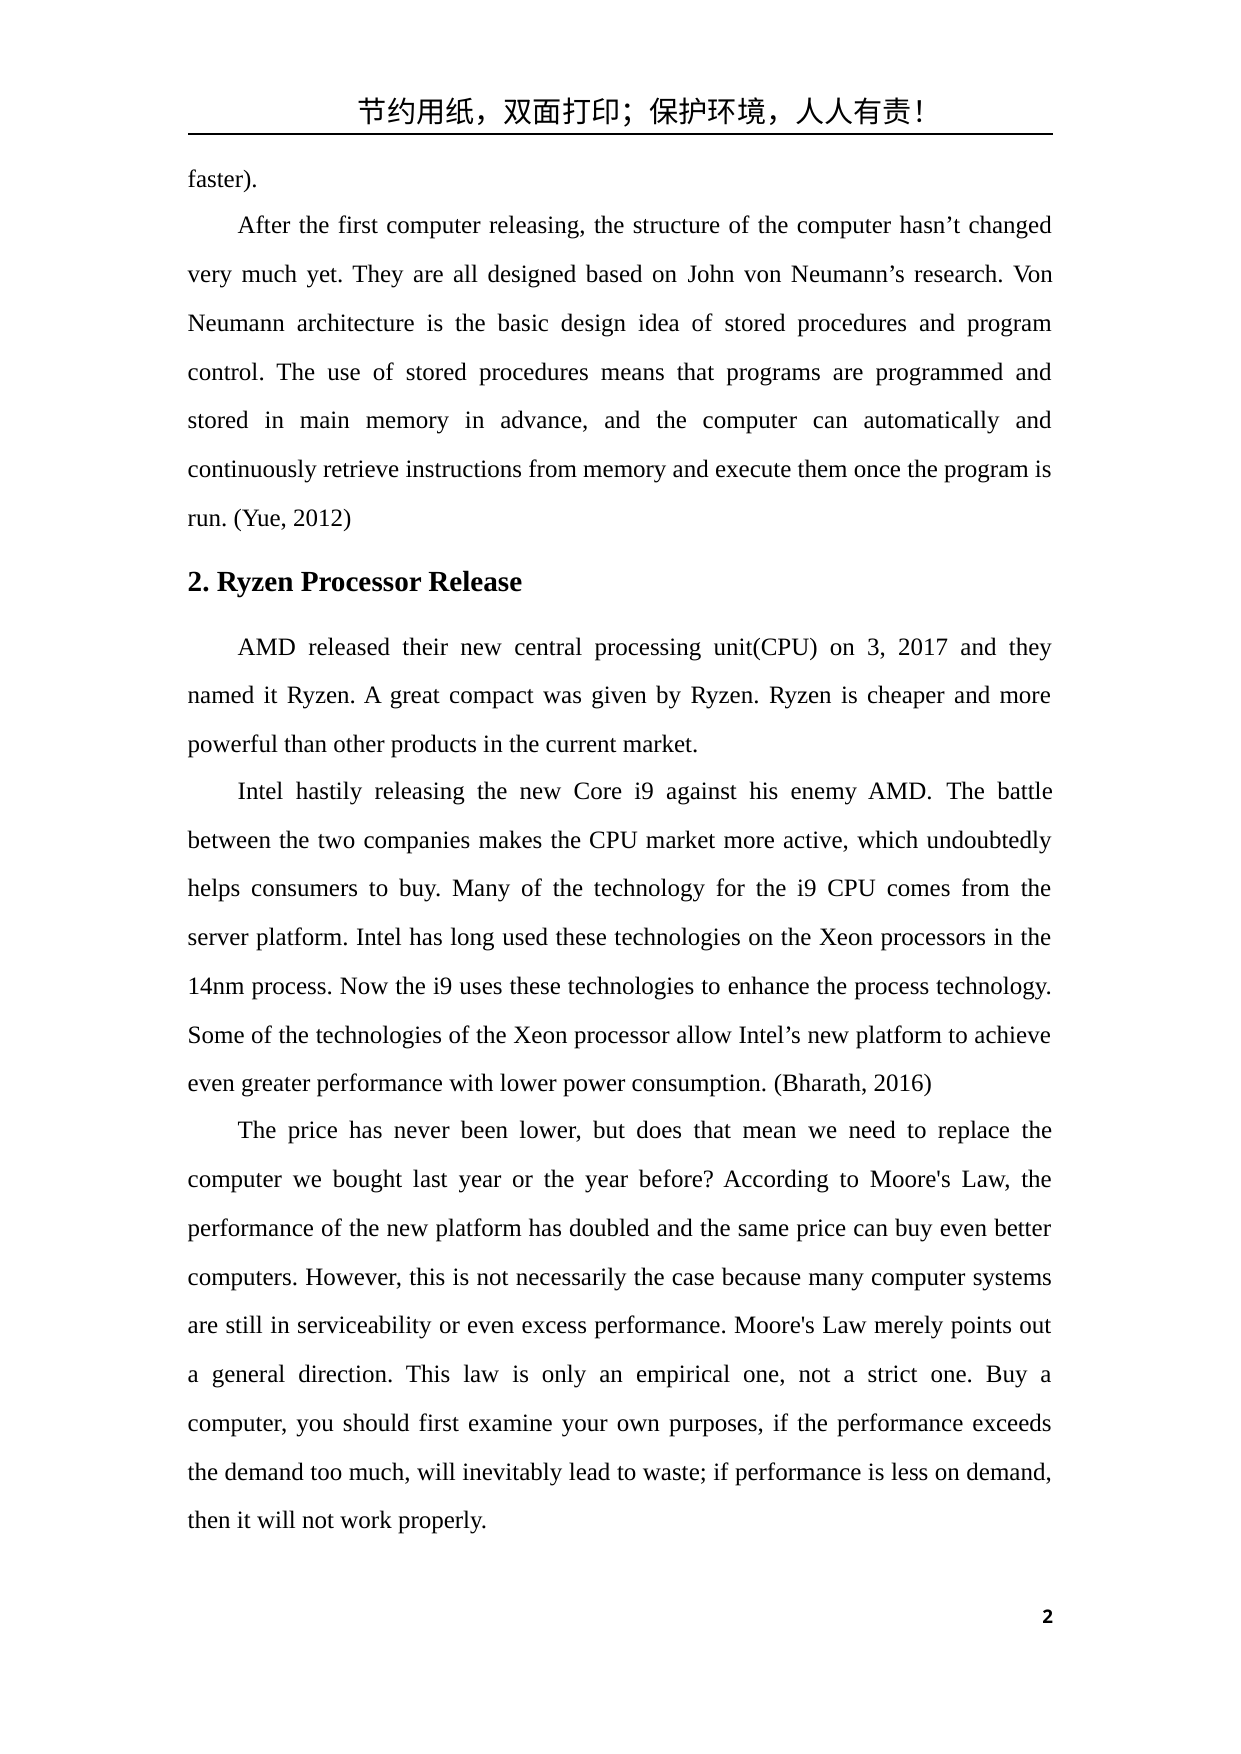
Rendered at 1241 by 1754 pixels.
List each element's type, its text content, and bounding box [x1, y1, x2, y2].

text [187, 162, 1053, 194]
text The price has never been lower, but does that mean we need to replace the computer we bought last year or the year before? According to Moore's Law, the performance of the new platform has doubled and the same price can buy even better computers. However, this is not necessarily the case because many computer systems are still in serviceability or even excess performance. Moore's Law merely points out a general direction. This law is only an empirical one, not a strict one. Buy a computer, you should first examine your own purposes, if the performance exceeds the demand too much, will inevitably lead to waste; if performance is less on demand, then it will not work properly. [187, 1113, 1053, 1536]
text 2. Ryzen Processor Release [187, 548, 1053, 613]
text Intel hastily releasing the new Core i9 against his enemy AMD. The battle between the two companies makes the CPU market more active, which undoubtedly helps consumers to buy. Many of the technology for the i9 CPU comes from the server platform. Intel has long used these technologies on the Xeon processors in the 14nm process. Now the i9 uses these technologies to enhance the process technology. Some of the technologies of the Xeon processor allow Intel’s new platform to achieve even greater performance with lower power consumption. (Bharath, 2016) [187, 774, 1053, 1099]
text AMD released their new central processing unit(CPU) on 3, 2017 and they named it Ryzen. A great compact was given by Ryzen. Ryzen is cheaper and more powerful than other products in the current market. [187, 630, 1053, 760]
text After the first computer releasing, the structure of the computer hasn’t changed very much yet. They are all designed based on John von Neumann’s research. Von Neumann architecture is the basic design idea of stored procedures and program control. The use of stored procedures means that programs are programmed and stored in main memory in advance, and the computer can automatically and continuously retrieve instructions from memory and execute them once the program is run. (Yue, 2012) [187, 209, 1053, 534]
